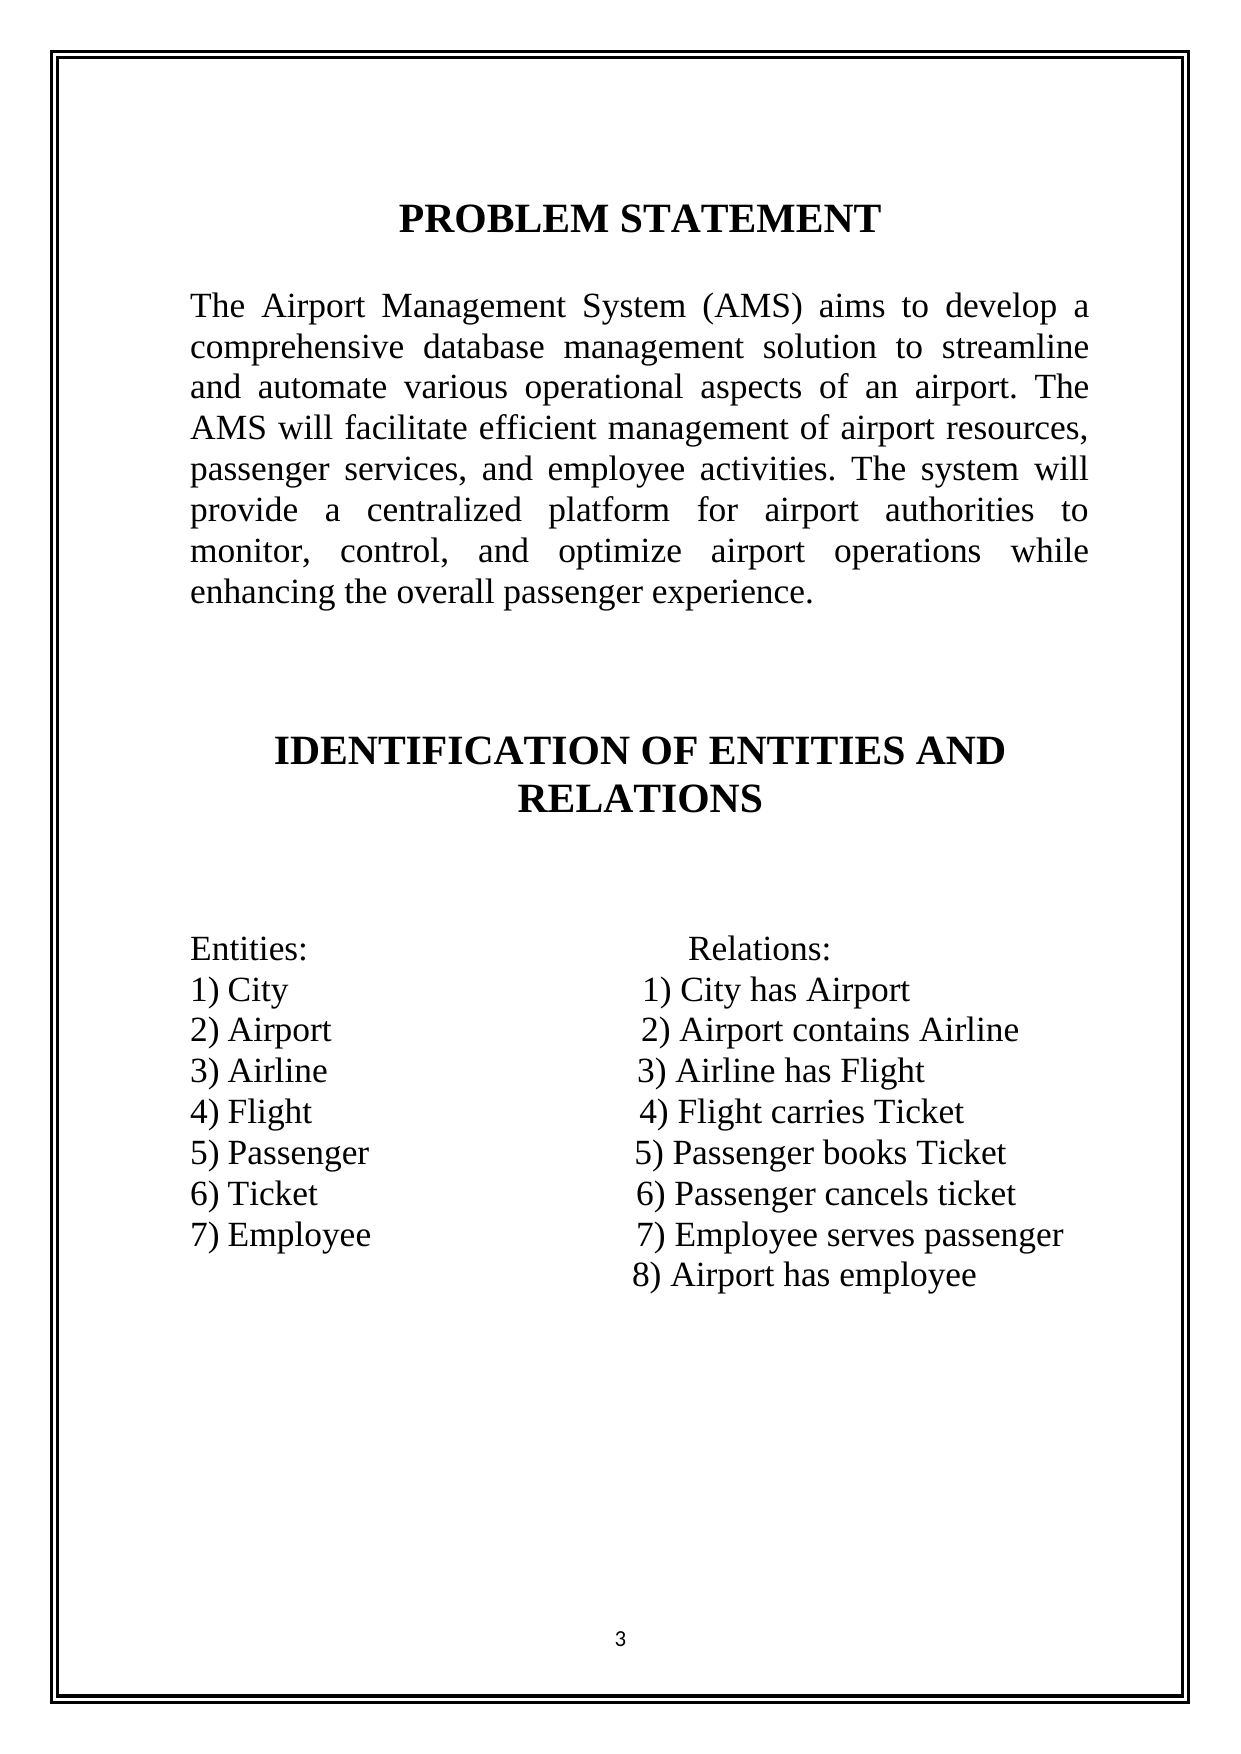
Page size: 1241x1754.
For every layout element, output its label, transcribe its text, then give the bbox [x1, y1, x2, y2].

subtitle Airline 3) Airline has Flight [190, 1049, 1090, 1090]
subtitle PROBLEM STATEMENT [190, 193, 1090, 241]
subtitle Flight 4) Flight carries Ticket [190, 1090, 1090, 1131]
subtitle 8) Airport has employee [190, 1254, 1090, 1294]
subtitle The Airport Management System (AMS) aims to develop a comprehensive database management solution to streamline and automate various operational aspects of an airport. The AMS will facilitate efficient management of airport resources, passenger services, and employee activities. The system will provide a centralized platform for airport authorities to monitor, control, and optimize airport operations while enhancing the overall passenger experience. [190, 284, 1090, 611]
subtitle IDENTIFICATION OF ENTITIES AND RELATIONS [190, 726, 1090, 822]
subtitle Entities: Relations: [190, 927, 1090, 968]
subtitle City 1) City has Airport [190, 968, 1090, 1009]
subtitle Passenger 5) Passenger books Ticket [190, 1131, 1090, 1172]
subtitle Ticket 6) Passenger cancels ticket [190, 1172, 1090, 1213]
subtitle Airport 2) Airport contains Airline [190, 1009, 1090, 1049]
subtitle Employee 7) Employee serves passenger [190, 1213, 1090, 1254]
